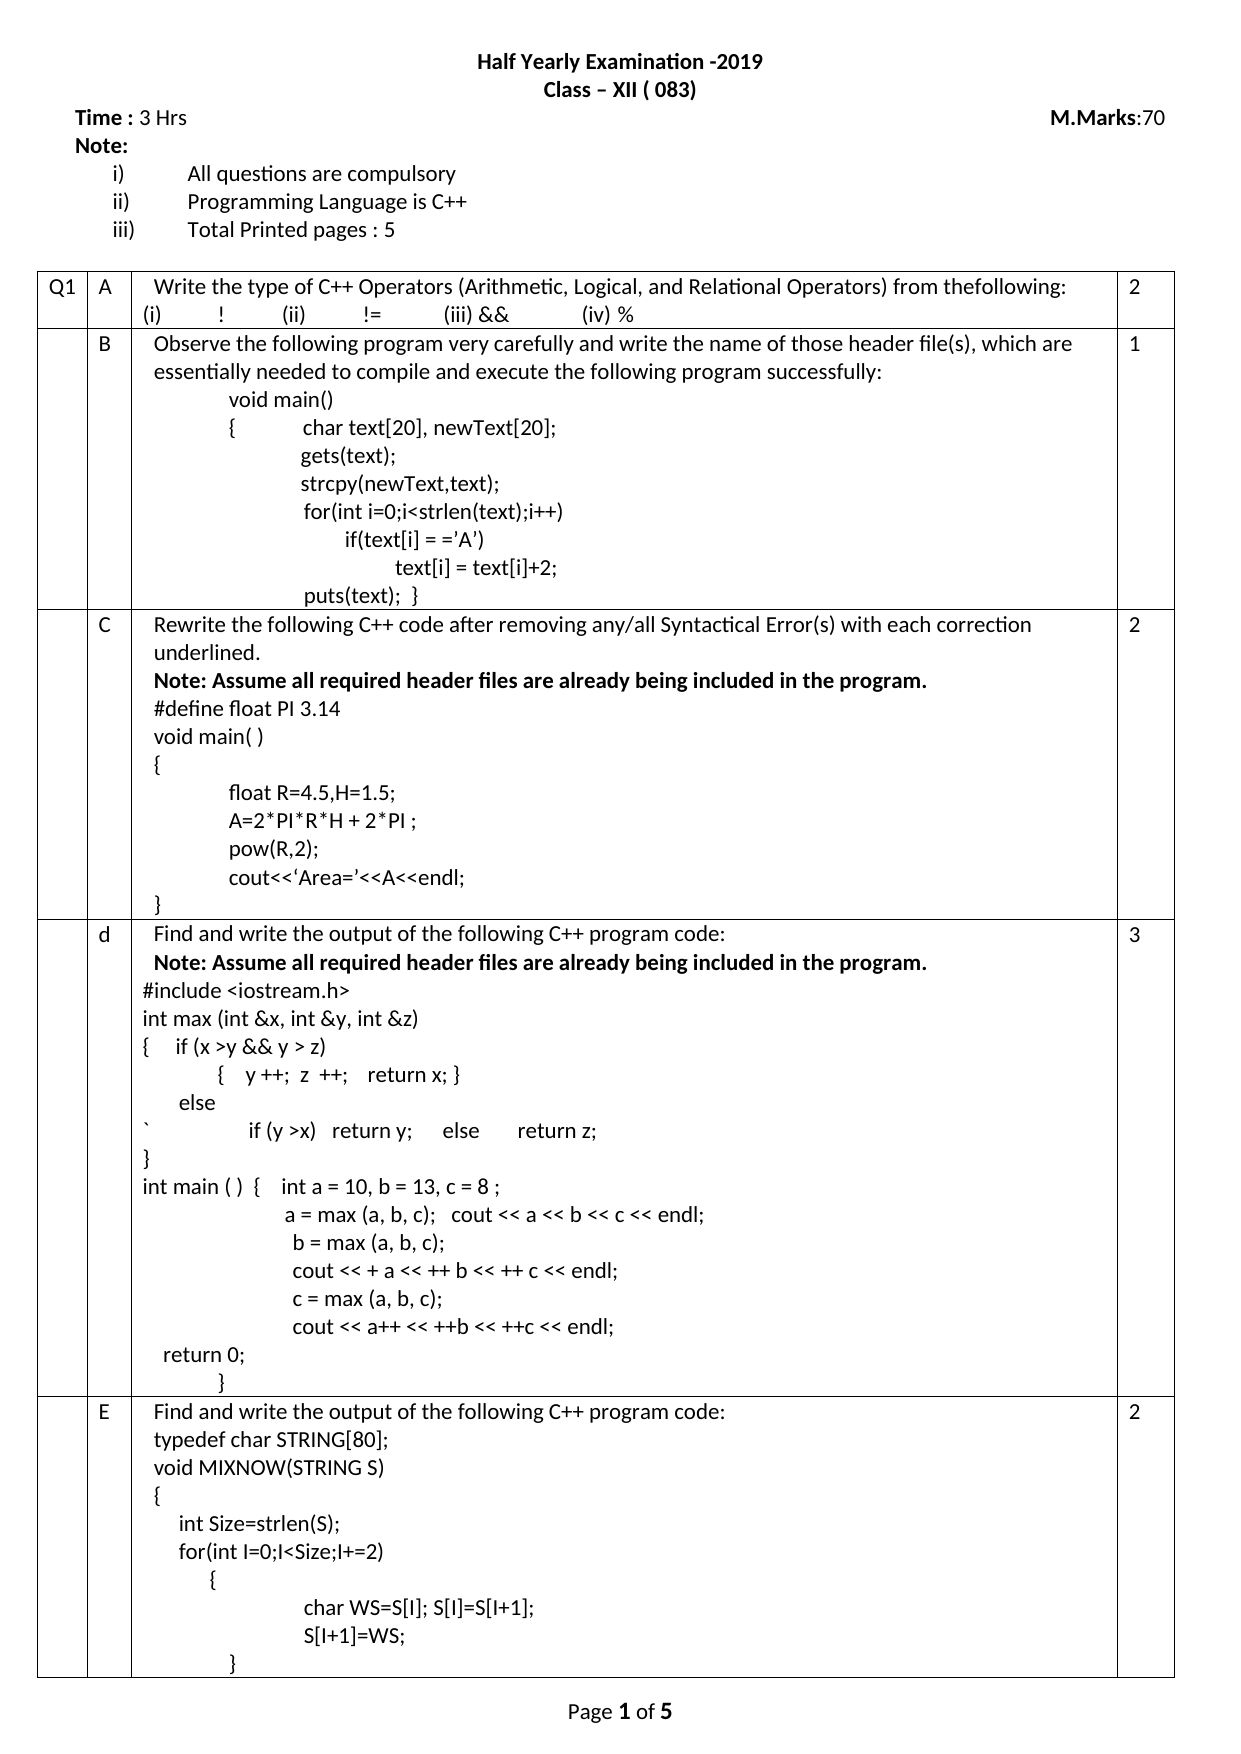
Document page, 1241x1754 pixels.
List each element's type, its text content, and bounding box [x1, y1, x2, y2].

table_cell [38, 329, 87, 609]
table_cell [38, 920, 87, 1396]
table_cell B [88, 329, 131, 609]
table_cell d [88, 920, 131, 1396]
list All questions are compulsory [112, 159, 1165, 187]
table_cell [38, 1397, 87, 1677]
table_cell 2 [1118, 610, 1174, 919]
table_header Q1 [38, 272, 87, 328]
table_header 2 [1118, 272, 1174, 328]
table_cell C [88, 610, 131, 919]
text Note: [75, 131, 1165, 159]
text Half Yearly Examination -2019 [75, 47, 1165, 75]
table_cell 1 [1118, 329, 1174, 609]
table_cell Observe the following program very carefully and write the name of those header file(s), which are essentially needed to compile and execute the following program successfully: void main() { char text[20], newText[20]; gets(text); strcpy(newText,text); for(int i=0;i<strlen(text);i++) if(text[i] = =’A’) text[i] = text[i]+2; puts(text); } [132, 329, 1117, 609]
table_cell Find and write the output of the following C++ program code: Note: Assume all required header files are already being included in the program. #include <iostream.h> int max (int &x, int &y, int &z) { if (x >y && y > z) { y ++; z ++; return x; } else ` if (y >x) return y; else return z; } int main ( ) { int a = 10, b = 13, c = 8 ; a = max (a, b, c); cout << a << b << c << endl; b = max (a, b, c); cout << + a << ++ b << ++ c << endl; c = max (a, b, c); cout << a++ << ++b << ++c << endl; return 0; } [132, 920, 1117, 1396]
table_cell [132, 1397, 1117, 1677]
table_header A [88, 272, 131, 328]
table_cell [38, 610, 87, 919]
text Time : 3 Hrs M.Marks:70 [75, 103, 1165, 131]
table_cell Rewrite the following C++ code after removing any/all Syntactical Error(s) with each correction underlined. Note: Assume all required header files are already being included in the program. #define float PI 3.14 void main( ) { float R=4.5,H=1.5; A=2*PI*R*H + 2*PI ; pow(R,2); cout<<‘Area=’<<A<<endl; } [132, 610, 1117, 919]
list Total Printed pages : 5 [112, 215, 1165, 243]
table_header Write the type of C++ Operators (Arithmetic, Logical, and Relational Operators) from thefollowing: (i) ! (ii) != (iii) && (iv) % [132, 272, 1117, 328]
table_cell E [88, 1397, 131, 1677]
table_cell 2 [1118, 1397, 1174, 1677]
table_cell 3 [1118, 920, 1174, 1396]
text Class – XII ( 083) [75, 75, 1165, 103]
list Programming Language is C++ [112, 187, 1165, 215]
